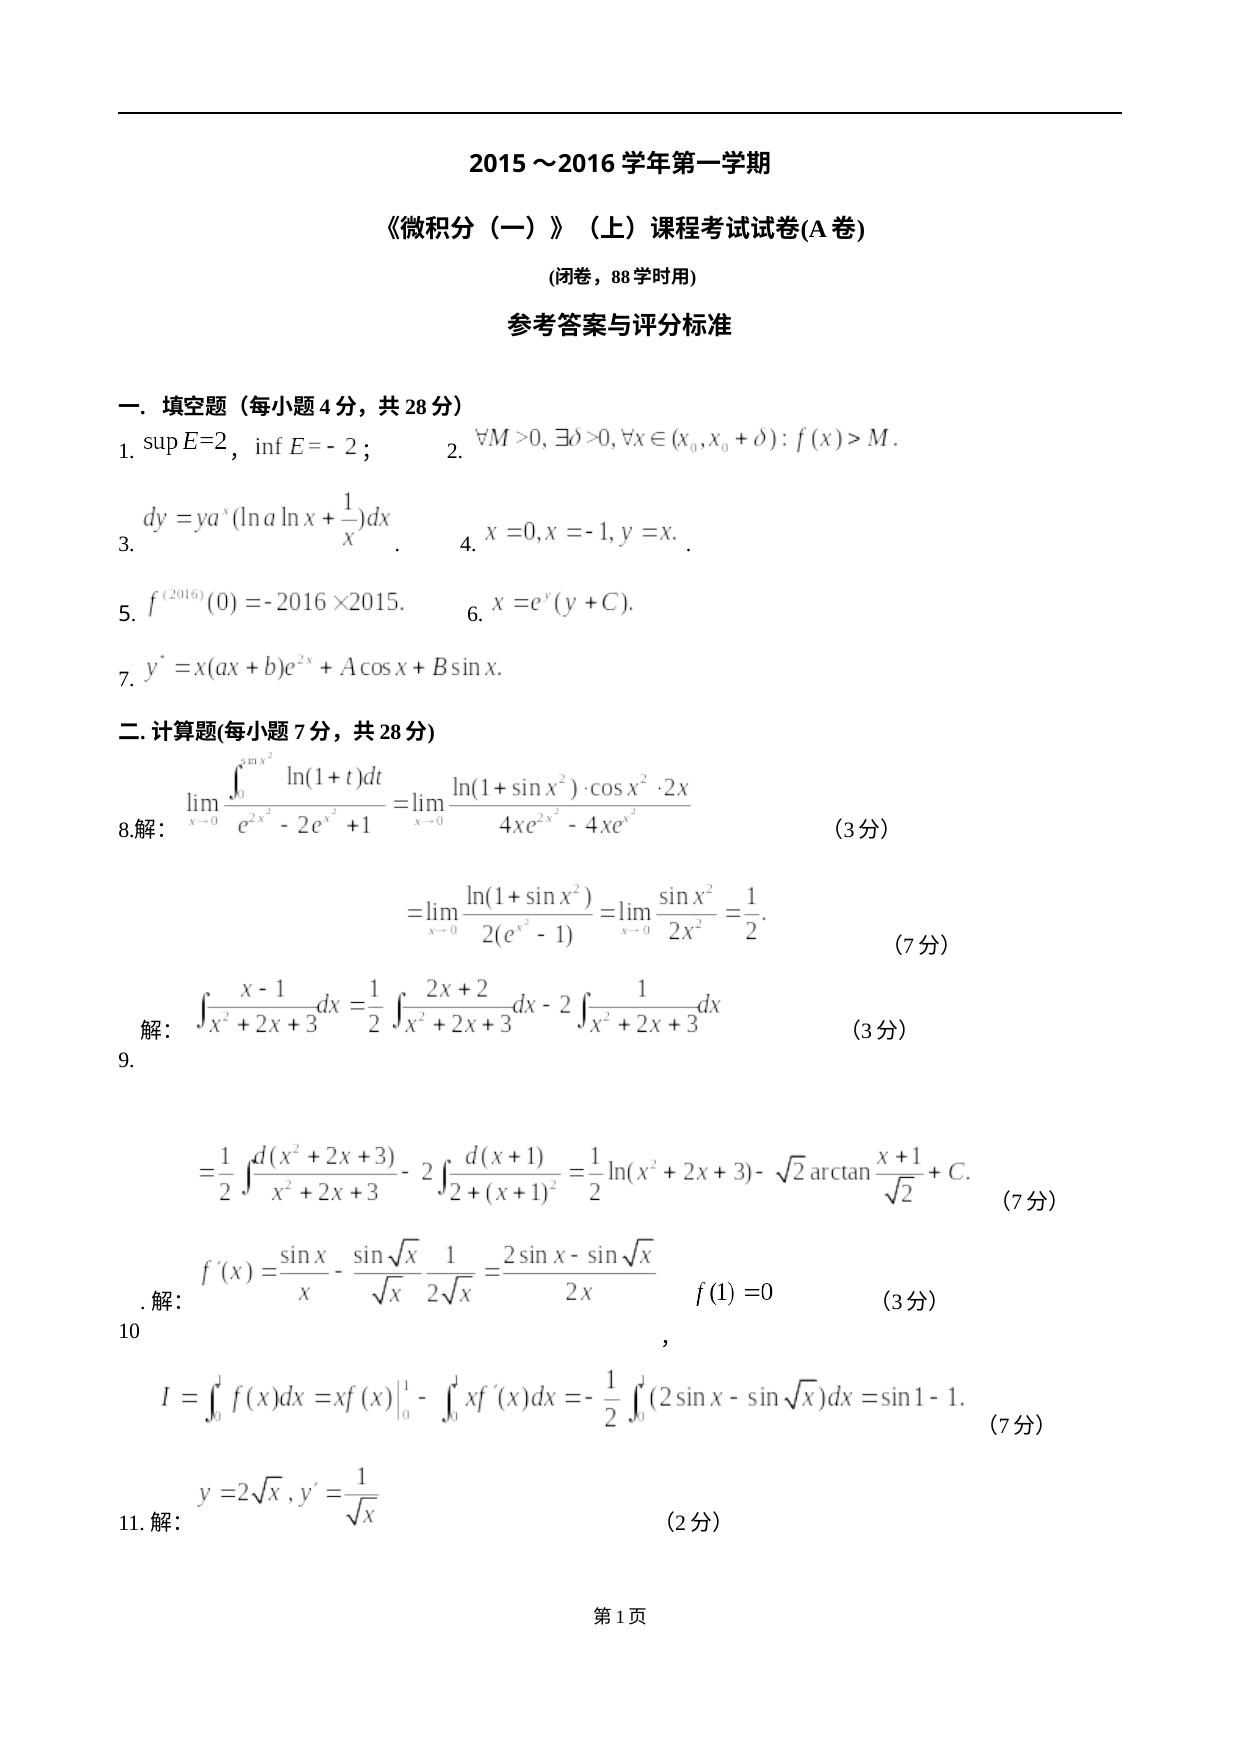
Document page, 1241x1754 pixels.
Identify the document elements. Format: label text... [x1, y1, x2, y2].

text 7. [118, 649, 1122, 714]
text 11. 解： （2分） [118, 1461, 1122, 1559]
text 2015 ～2016 学年第一学期 [118, 129, 1122, 194]
text 1. ，； 2. [118, 421, 1122, 486]
text 《微积分（一）》（上）课程考试试卷(A卷) [118, 194, 1122, 259]
text （7分） [118, 876, 1122, 974]
text 8.解： （3分） [118, 746, 1122, 876]
text 10. 解：， （3分） [118, 1234, 1122, 1364]
text 9. 解： （3分） [118, 974, 1122, 1104]
text 参考答案与评分标准 [118, 291, 1122, 356]
text （7分） [118, 1364, 1122, 1461]
text (闭卷，88学时用) [118, 259, 1122, 291]
text 5. 6. [118, 584, 1122, 649]
text （7分） [118, 1136, 1122, 1234]
text 3. . 4. . [118, 486, 1122, 584]
list 填空题（每小题4分，共28分） [118, 389, 1122, 421]
text 二. 计算题(每小题7分，共28分) [118, 714, 1122, 746]
